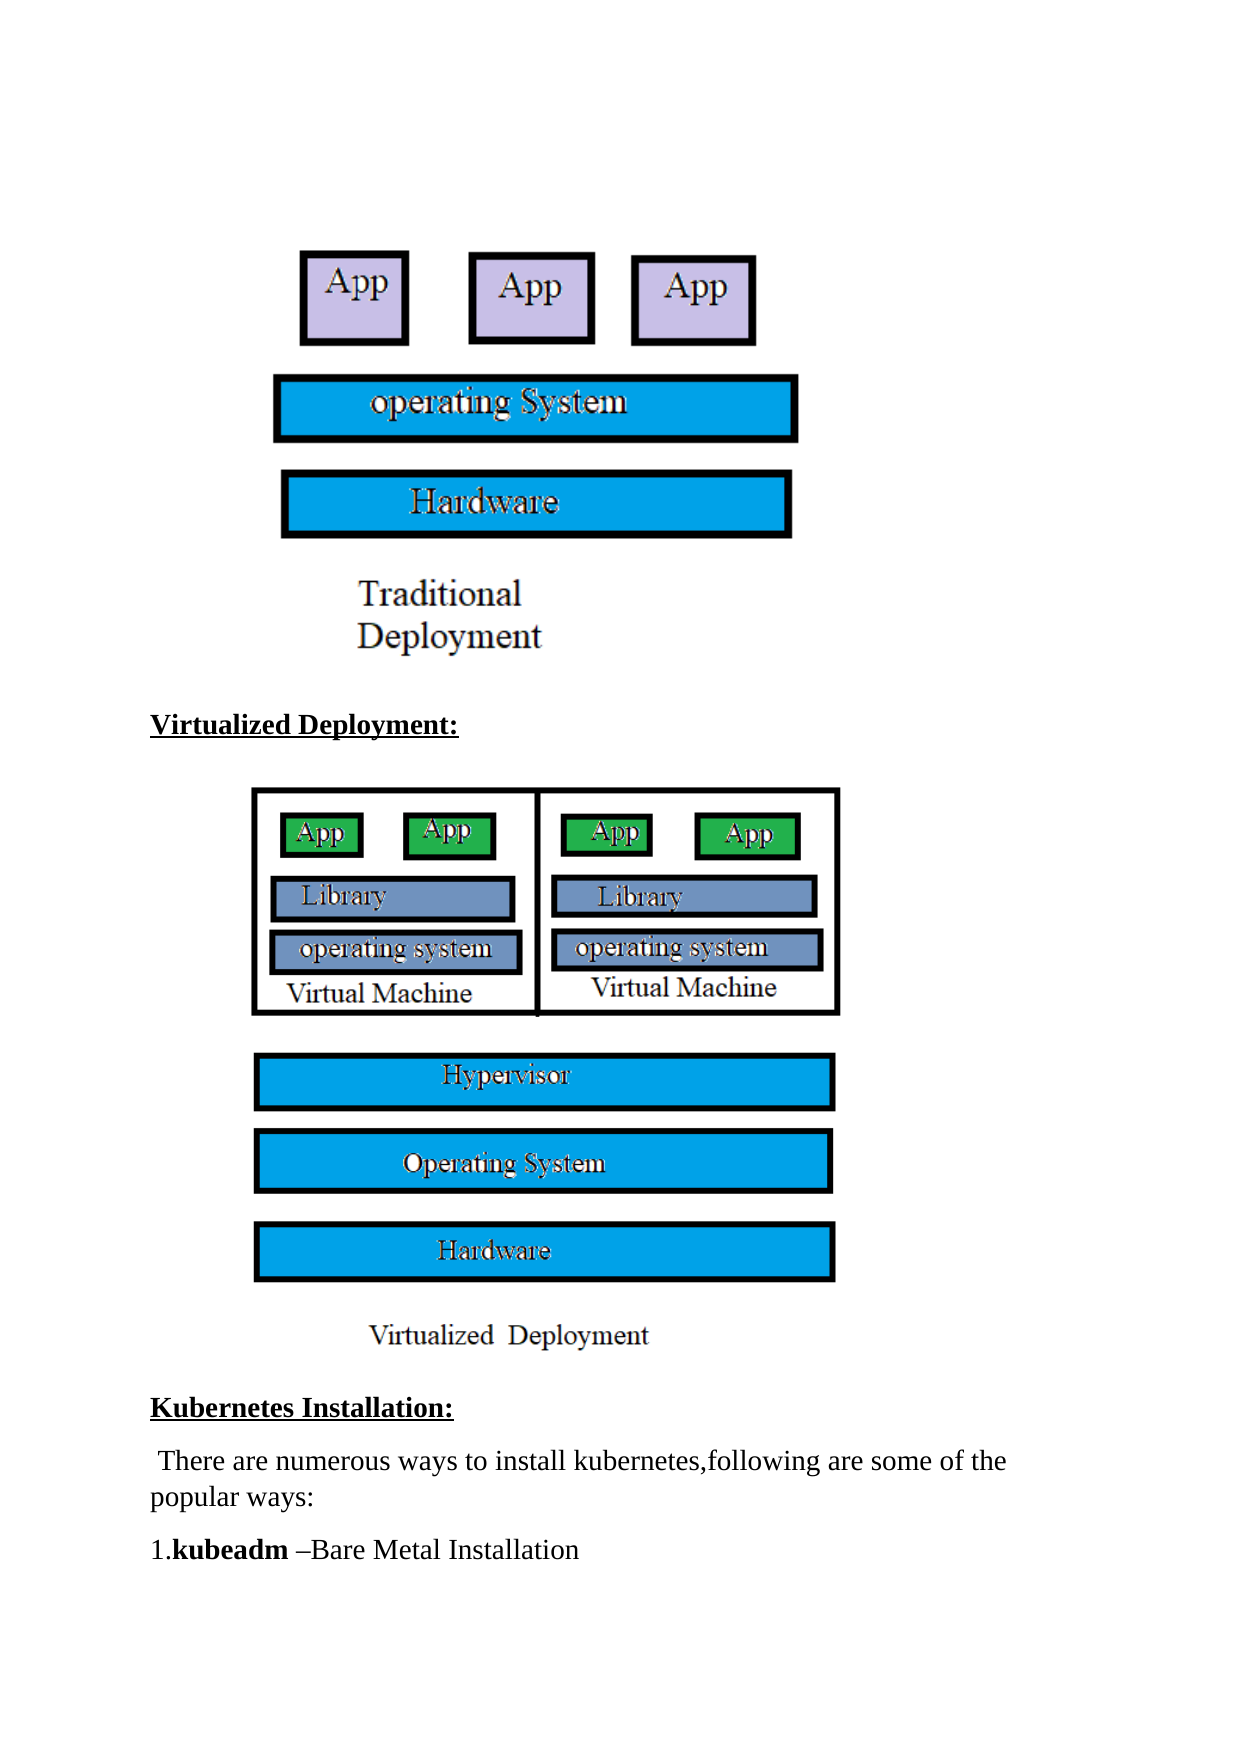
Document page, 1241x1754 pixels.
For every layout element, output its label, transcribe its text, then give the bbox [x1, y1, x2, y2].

text There are numerous ways to install kubernetes,following are some of the popular ways: [150, 1443, 1090, 1513]
text Kubernetes Installation: [150, 1390, 1090, 1424]
picture [150, 760, 1090, 1372]
text 1.kubeadm –Bare Metal Installation [150, 1532, 1090, 1565]
picture [150, 150, 1019, 689]
text Virtualized Deployment: [150, 707, 1090, 741]
